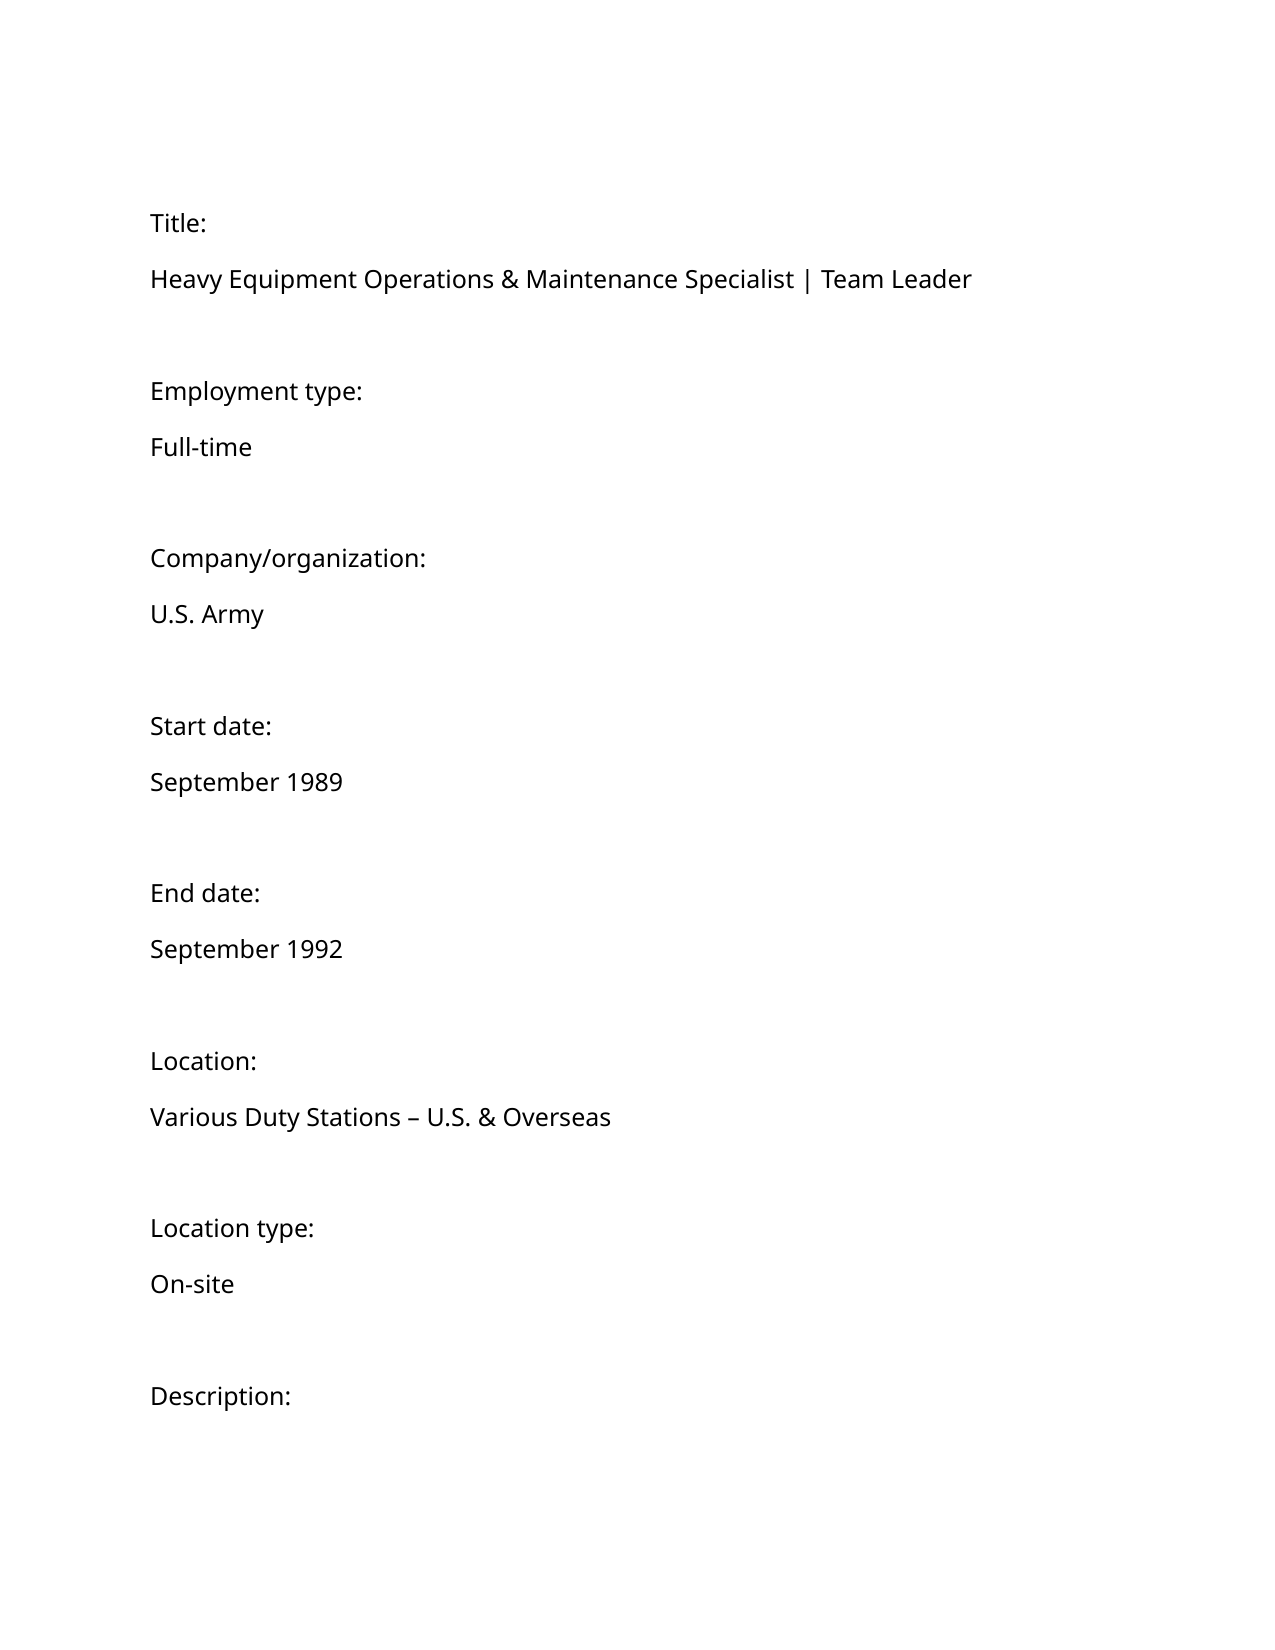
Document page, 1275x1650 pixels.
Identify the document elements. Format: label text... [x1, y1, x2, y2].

text U.S. Army [150, 597, 1125, 631]
text Description: [150, 1378, 1125, 1412]
text Title: [150, 206, 1125, 240]
text Heavy Equipment Operations & Maintenance Specialist | Team Leader [150, 262, 1125, 296]
text Start date: [150, 708, 1125, 742]
text On-site [150, 1267, 1125, 1301]
text September 1992 [150, 932, 1125, 966]
text Full-time [150, 429, 1125, 463]
text Various Duty Stations – U.S. & Overseas [150, 1099, 1125, 1133]
text Location: [150, 1043, 1125, 1077]
text Location type: [150, 1211, 1125, 1245]
text End date: [150, 876, 1125, 910]
text Company/organization: [150, 541, 1125, 575]
text Employment type: [150, 373, 1125, 407]
text September 1989 [150, 764, 1125, 798]
